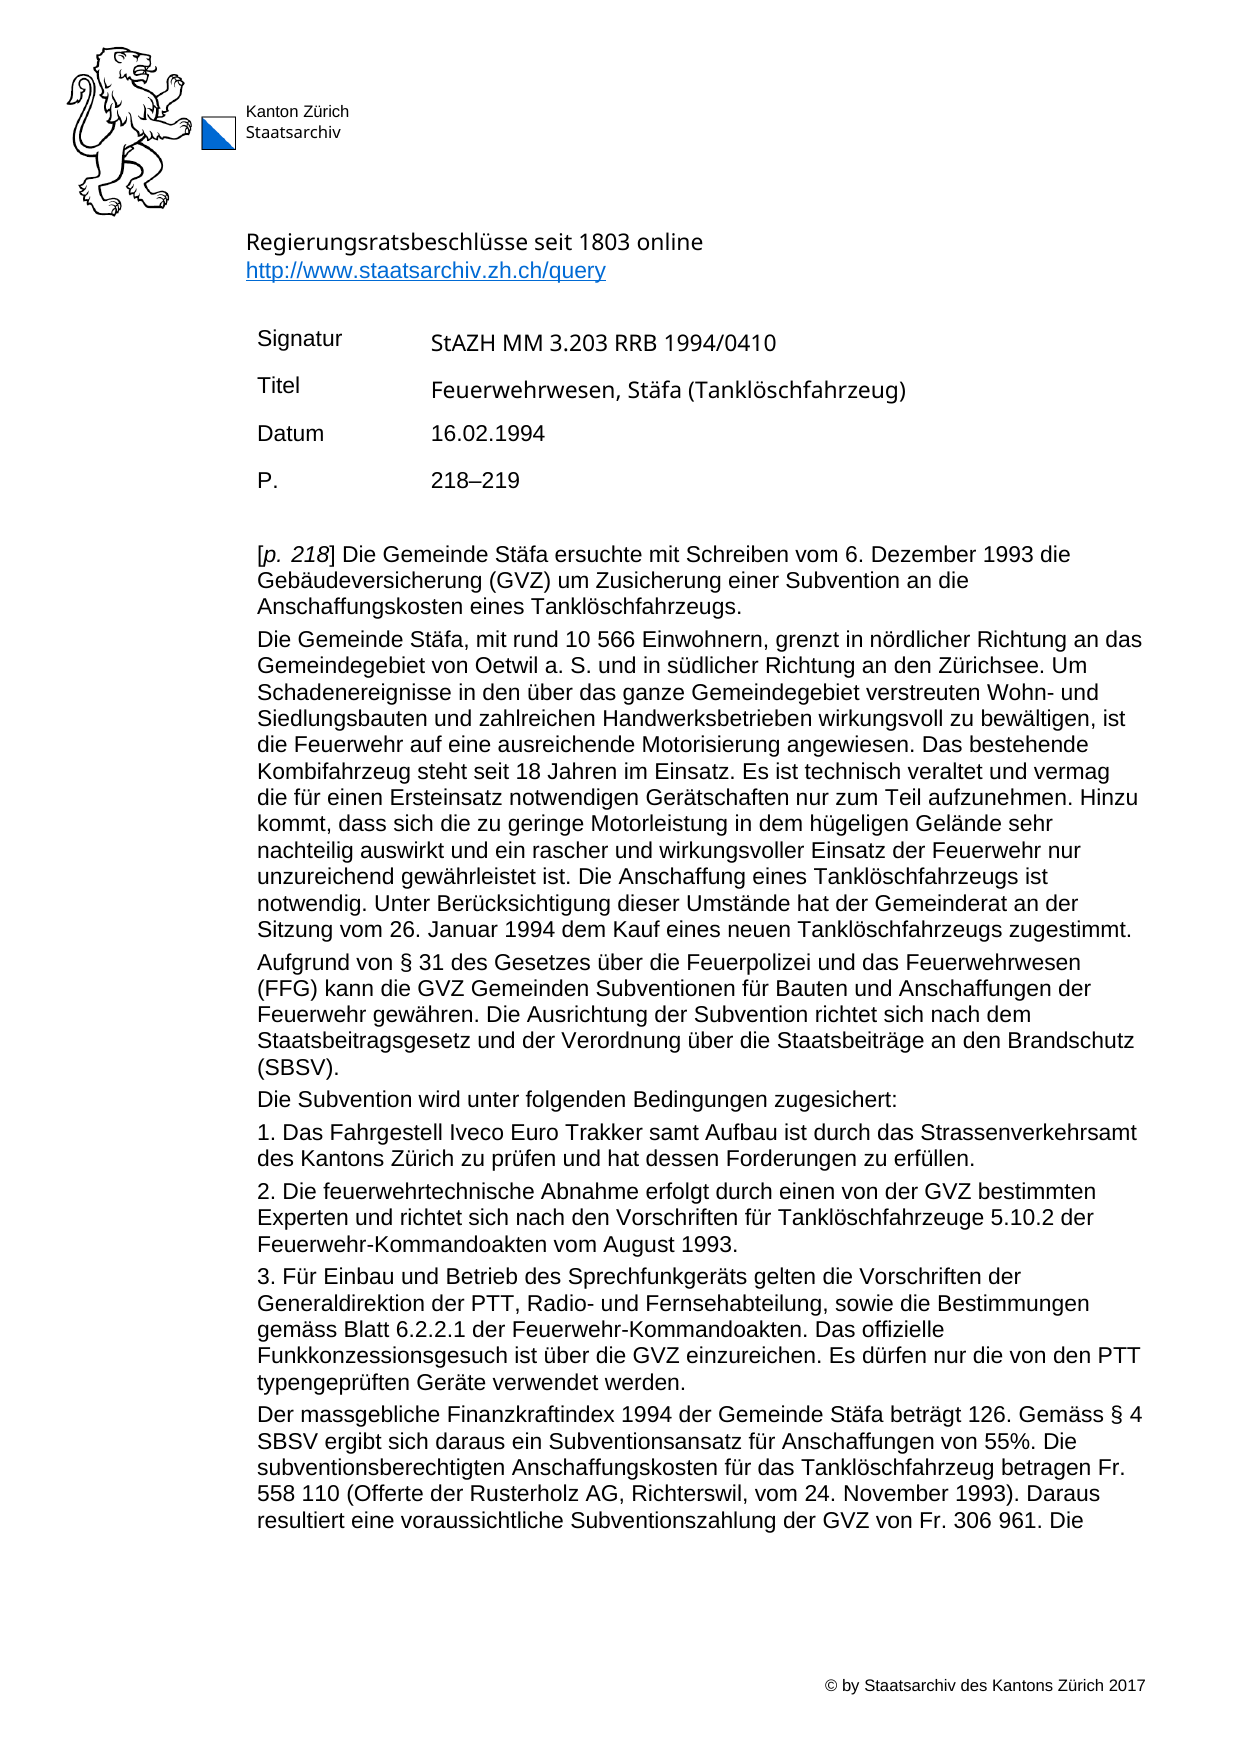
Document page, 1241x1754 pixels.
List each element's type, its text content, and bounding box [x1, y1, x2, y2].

table_header StAZH MM 3.203 RRB 1994/0410 [419, 319, 1119, 366]
table_cell 16.02.1994 [419, 414, 1119, 461]
table_header Signatur [246, 319, 419, 366]
picture [200, 115, 237, 151]
text 2. Die feuerwehrtechnische Abnahme erfolgt durch einen von der GVZ bestimmten Experten und richtet sich nach den Vorschriften für Tanklöschfahrzeuge 5.10.2 der Feuerwehr-Kommandoakten vom August 1993. [257, 1178, 1146, 1257]
text Die Gemeinde Stäfa, mit rund 10 566 Einwohnern, grenzt in nördlicher Richtung an das Gemeindegebiet von Oetwil a. S. und in südlicher Richtung an den Zürichsee. Um Schadenereignisse in den über das ganze Gemeindegebiet verstreuten Wohn- und Siedlungsbauten und zahlreichen Handwerksbetrieben wirkungsvoll zu bewältigen, ist die Feuerwehr auf eine ausreichende Motorisierung angewiesen. Das bestehende Kombifahrzeug steht seit 18 Jahren im Einsatz. Es ist technisch veraltet und vermag die für einen Ersteinsatz notwendigen Gerätschaften nur zum Teil aufzunehmen. Hinzu kommt, dass sich die zu geringe Motorleistung in dem hügeligen Gelände sehr nachteilig auswirkt und ein rascher und wirkungsvoller Einsatz der Feuerwehr nur unzureichend gewährleistet ist. Die Anschaffung eines Tanklöschfahrzeugs ist notwendig. Unter Berücksichtigung dieser Umstände hat der Gemeinderat an der Sitzung vom 26. Januar 1994 dem Kauf eines neuen Tanklöschfahrzeugs zugestimmt. [257, 626, 1146, 942]
text 3. Für Einbau und Betrieb des Sprechfunkgeräts gelten die Vorschriften der Generaldirektion der PTT, Radio- und Fernsehabteilung, sowie die Bestimmungen gemäss Blatt 6.2.2.1 der Feuerwehr-Kommandoakten. Das offizielle Funkkonzessionsgesuch ist über die GVZ einzureichen. Es dürfen nur die von den PTT typengeprüften Geräte verwendet werden. [257, 1263, 1146, 1395]
text 1. Das Fahrgestell Iveco Euro Trakker samt Aufbau ist durch das Strassenverkehrsamt des Kantons Zürich zu prüfen und hat dessen Forderungen zu erfüllen. [257, 1119, 1146, 1172]
text Aufgrund von § 31 des Gesetzes über die Feuerpolizei und das Feuerwehrwesen (FFG) kann die GVZ Gemeinden Subventionen für Bauten und Anschaffungen der Feuerwehr gewähren. Die Ausrichtung der Subvention richtet sich nach dem Staatsbeitragsgesetz und der Verordnung über die Staatsbeiträge an den Brandschutz (SBSV). [257, 948, 1146, 1080]
text [p. 218] Die Gemeinde Stäfa ersuchte mit Schreiben vom 6. Dezember 1993 die Gebäudeversicherung (GVZ) um Zusicherung einer Subvention an die Anschaffungskosten eines Tanklöschfahrzeugs. [257, 541, 1146, 620]
picture [59, 44, 196, 222]
table_cell 218–219 [419, 461, 1119, 508]
table_cell Feuerwehrwesen, Stäfa (Tanklöschfahrzeug) [419, 366, 1119, 413]
table_cell Titel [246, 366, 419, 413]
text Die Subvention wird unter folgenden Bedingungen zugesichert: [257, 1086, 1146, 1113]
table_cell Datum [246, 414, 419, 461]
table_cell P. [246, 461, 419, 508]
